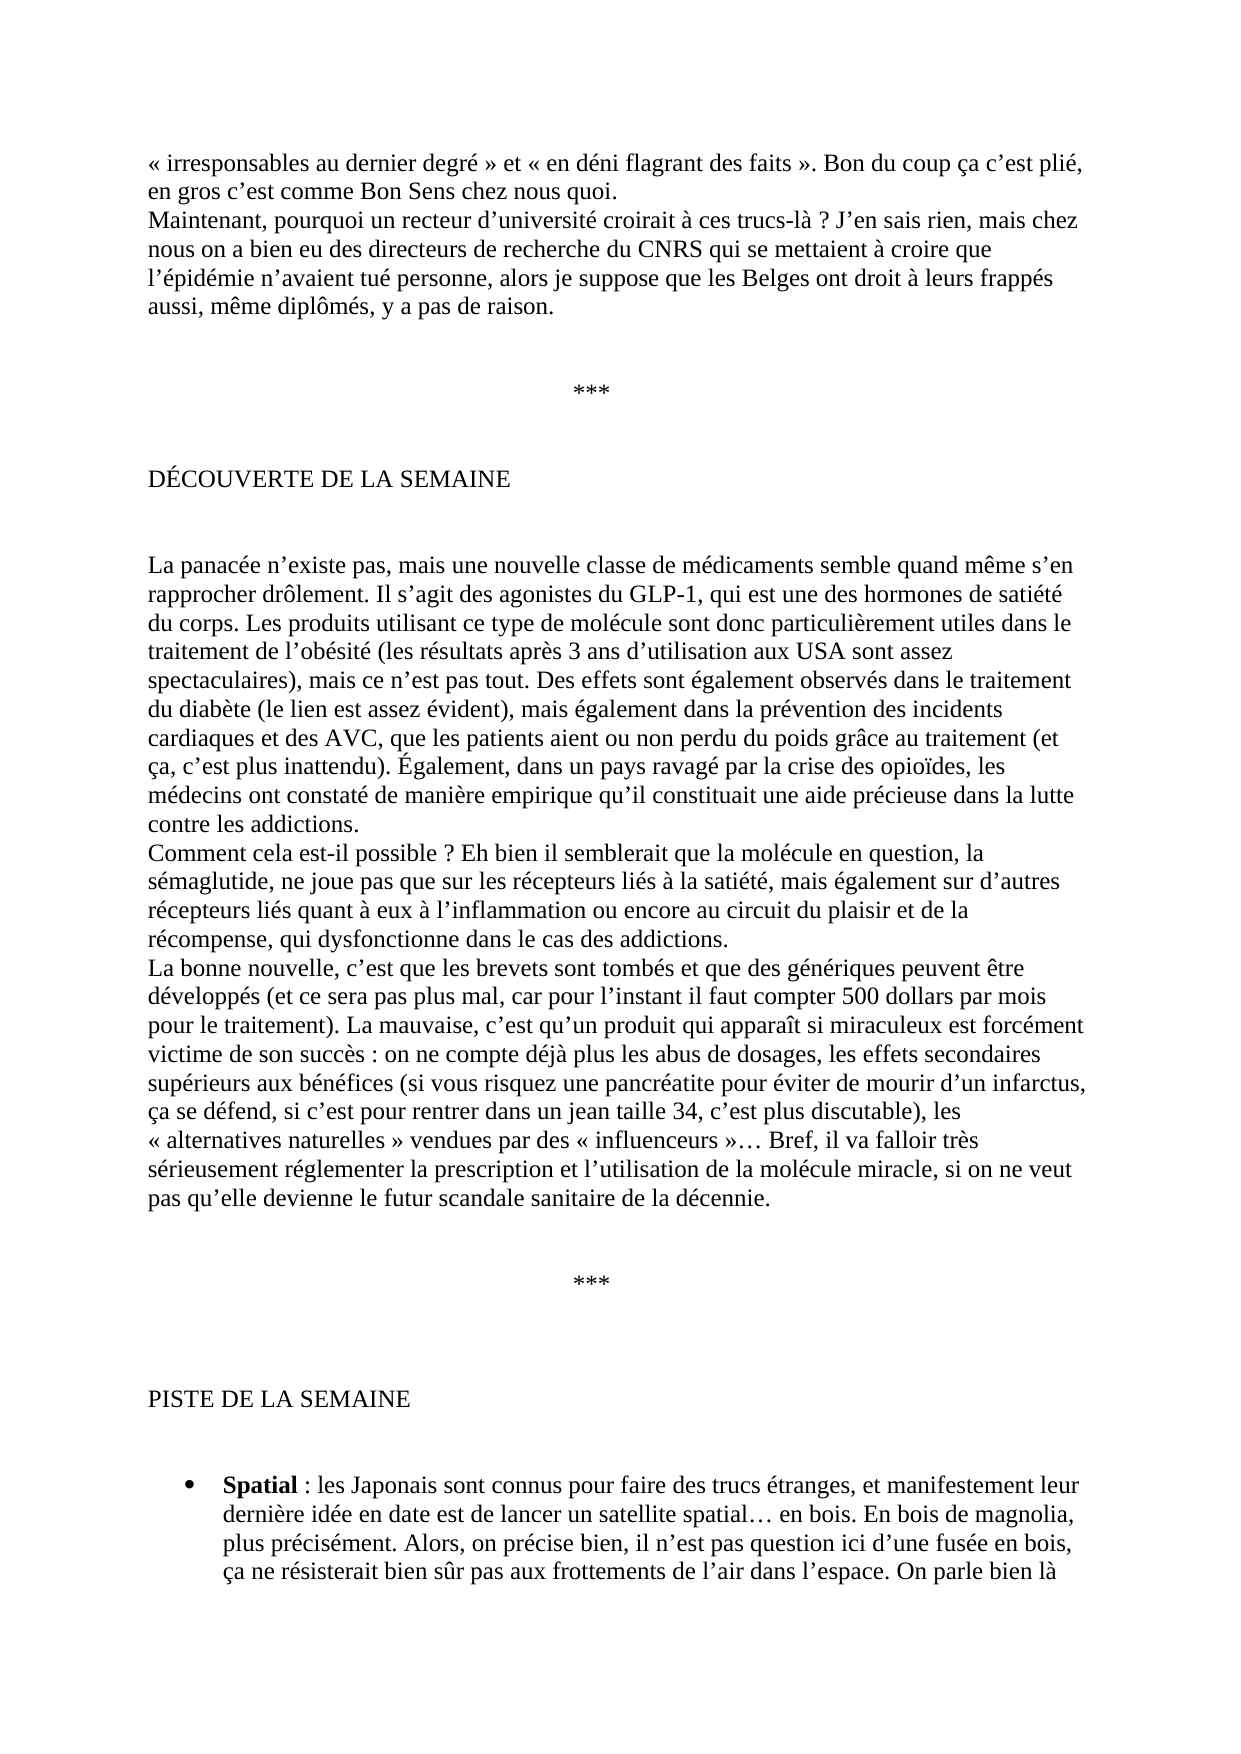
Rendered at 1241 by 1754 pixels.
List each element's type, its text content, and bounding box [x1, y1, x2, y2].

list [185, 1470, 1093, 1585]
text *** [148, 1269, 1093, 1298]
text *** [148, 378, 1093, 406]
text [148, 148, 1093, 205]
text Maintenant, pourquoi un recteur d’université croirait à ces trucs-là ? J’en sais rien, mais chez nous on a bien eu des directeurs de recherche du CNRS qui se mettaient à croire que l’épidémie n’avaient tué personne, alors je suppose que les Belges ont droit à leurs frappés aussi, même diplômés, y a pas de raison. [148, 205, 1093, 320]
text La panacée n’existe pas, mais une nouvelle classe de médicaments semble quand même s’en rapprocher drôlement. Il s’agit des agonistes du GLP-1, qui est une des hormones de satiété du corps. Les produits utilisant ce type de molécule sont donc particulièrement utiles dans le traitement de l’obésité (les résultats après 3 ans d’utilisation aux USA sont assez spectaculaires), mais ce n’est pas tout. Des effets sont également observés dans le traitement du diabète (le lien est assez évident), mais également dans la prévention des incidents cardiaques et des AVC, que les patients aient ou non perdu du poids grâce au traitement (et ça, c’est plus inattendu). Également, dans un pays ravagé par la crise des opioïdes, les médecins ont constaté de manière empirique qu’il constituait une aide précieuse dans la lutte contre les addictions. [148, 550, 1093, 838]
text La bonne nouvelle, c’est que les brevets sont tombés et que des génériques peuvent être développés (et ce sera pas plus mal, car pour l’instant il faut compter 500 dollars par mois pour le traitement). La mauvaise, c’est qu’un produit qui apparaît si miraculeux est forcément victime de son succès : on ne compte déjà plus les abus de dosages, les effets secondaires supérieurs aux bénéfices (si vous risquez une pancréatite pour éviter de mourir d’un infarctus, ça se défend, si c’est pour rentrer dans un jean taille 34, c’est plus discutable), les « alternatives naturelles » vendues par des « influenceurs »… Bref, il va falloir très sérieusement réglementer la prescription et l’utilisation de la molécule miracle, si on ne veut pas qu’elle devienne le futur scandale sanitaire de la décennie. [148, 953, 1093, 1211]
subtitle DÉCOUVERTE DE LA SEMAINE [148, 464, 1093, 493]
subtitle PISTE DE LA SEMAINE [148, 1384, 1093, 1413]
text Comment cela est-il possible ? Eh bien il semblerait que la molécule en question, la sémaglutide, ne joue pas que sur les récepteurs liés à la satiété, mais également sur d’autres récepteurs liés quant à eux à l’inflammation ou encore au circuit du plaisir et de la récompense, qui dysfonctionne dans le cas des addictions. [148, 838, 1093, 953]
